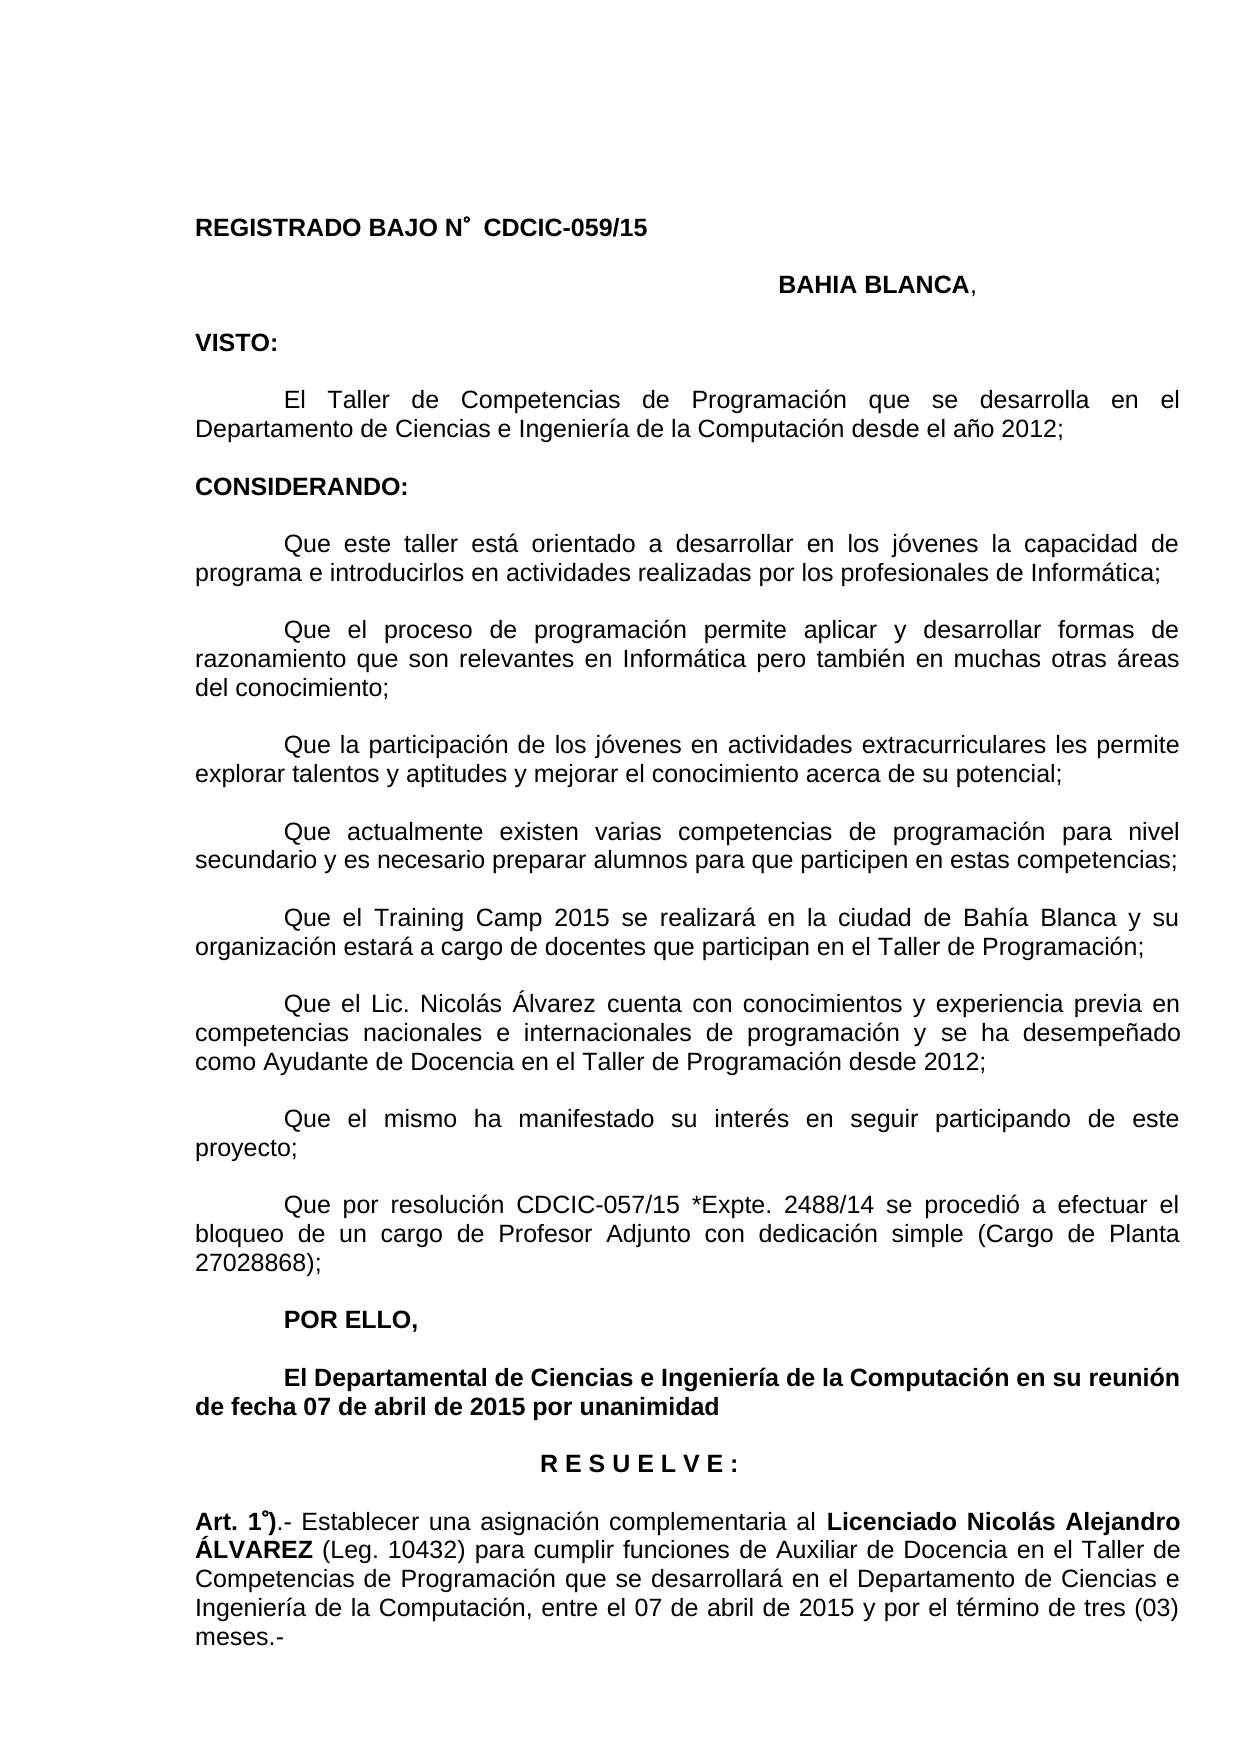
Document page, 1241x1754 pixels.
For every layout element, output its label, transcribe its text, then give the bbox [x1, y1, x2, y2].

subtitle REGISTRADO BAJO N CDCIC-059/15 [195, 213, 1181, 241]
text R E S U E L V E : [195, 1449, 1181, 1478]
text VISTO: [195, 328, 1181, 356]
text Que el mismo ha manifestado su interés en seguir participando de este proyecto; [195, 1104, 1181, 1161]
text BAHIA BLANCA, [195, 270, 1181, 299]
text Art. 1).- Establecer una asignación complementaria al Licenciado Nicolás Alejandro ÁLVAREZ (Leg. 10432) para cumplir funciones de Auxiliar de Docencia en el Taller de Competencias de Programación que se desarrollará en el Departamento de Ciencias e Ingeniería de la Computación, entre el 07 de abril de 2015 y por el término de tres (03) meses.- [195, 1506, 1181, 1650]
text Que por resolución CDCIC-057/15 *Expte. 2488/14 se procedió a efectuar el bloqueo de un cargo de Profesor Adjunto con dedicación simple (Cargo de Planta 27028868); [195, 1190, 1181, 1276]
text Que la participación de los jóvenes en actividades extracurriculares les permite explorar talentos y aptitudes y mejorar el conocimiento acerca de su potencial; [195, 730, 1181, 788]
text CONSIDERANDO: [195, 471, 1181, 500]
text Que el Training Camp 2015 se realizará en la ciudad de Bahía Blanca y su organización estará a cargo de docentes que participan en el Taller de Programación; [195, 903, 1181, 960]
text Que el proceso de programación permite aplicar y desarrollar formas de razonamiento que son relevantes en Informática pero también en muchas otras áreas del conocimiento; [195, 615, 1181, 701]
text El Departamental de Ciencias e Ingeniería de en su reunión de fecha 07 de abril de 2015 por unanimidad [195, 1363, 1181, 1420]
text Que el Lic. Nicolás Álvarez cuenta con conocimientos y experiencia previa en competencias nacionales e internacionales de programación y se ha desempeñado como Ayudante de Docencia en el Taller de Programación desde 2012; [195, 989, 1181, 1075]
text Que actualmente existen varias competencias de programación para nivel secundario y es necesario preparar alumnos para que participen en estas competencias; [195, 816, 1181, 874]
text El Taller de Competencias de Programación que se desarrolla en el Departamento de Ciencias e Ingeniería de la Computación desde el año 2012; [195, 385, 1181, 443]
text POR ELLO, [195, 1305, 1181, 1334]
text Que este taller está orientado a desarrollar en los jóvenes la capacidad de programa e introducirlos en actividades realizadas por los profesionales de Informática; [195, 529, 1181, 586]
